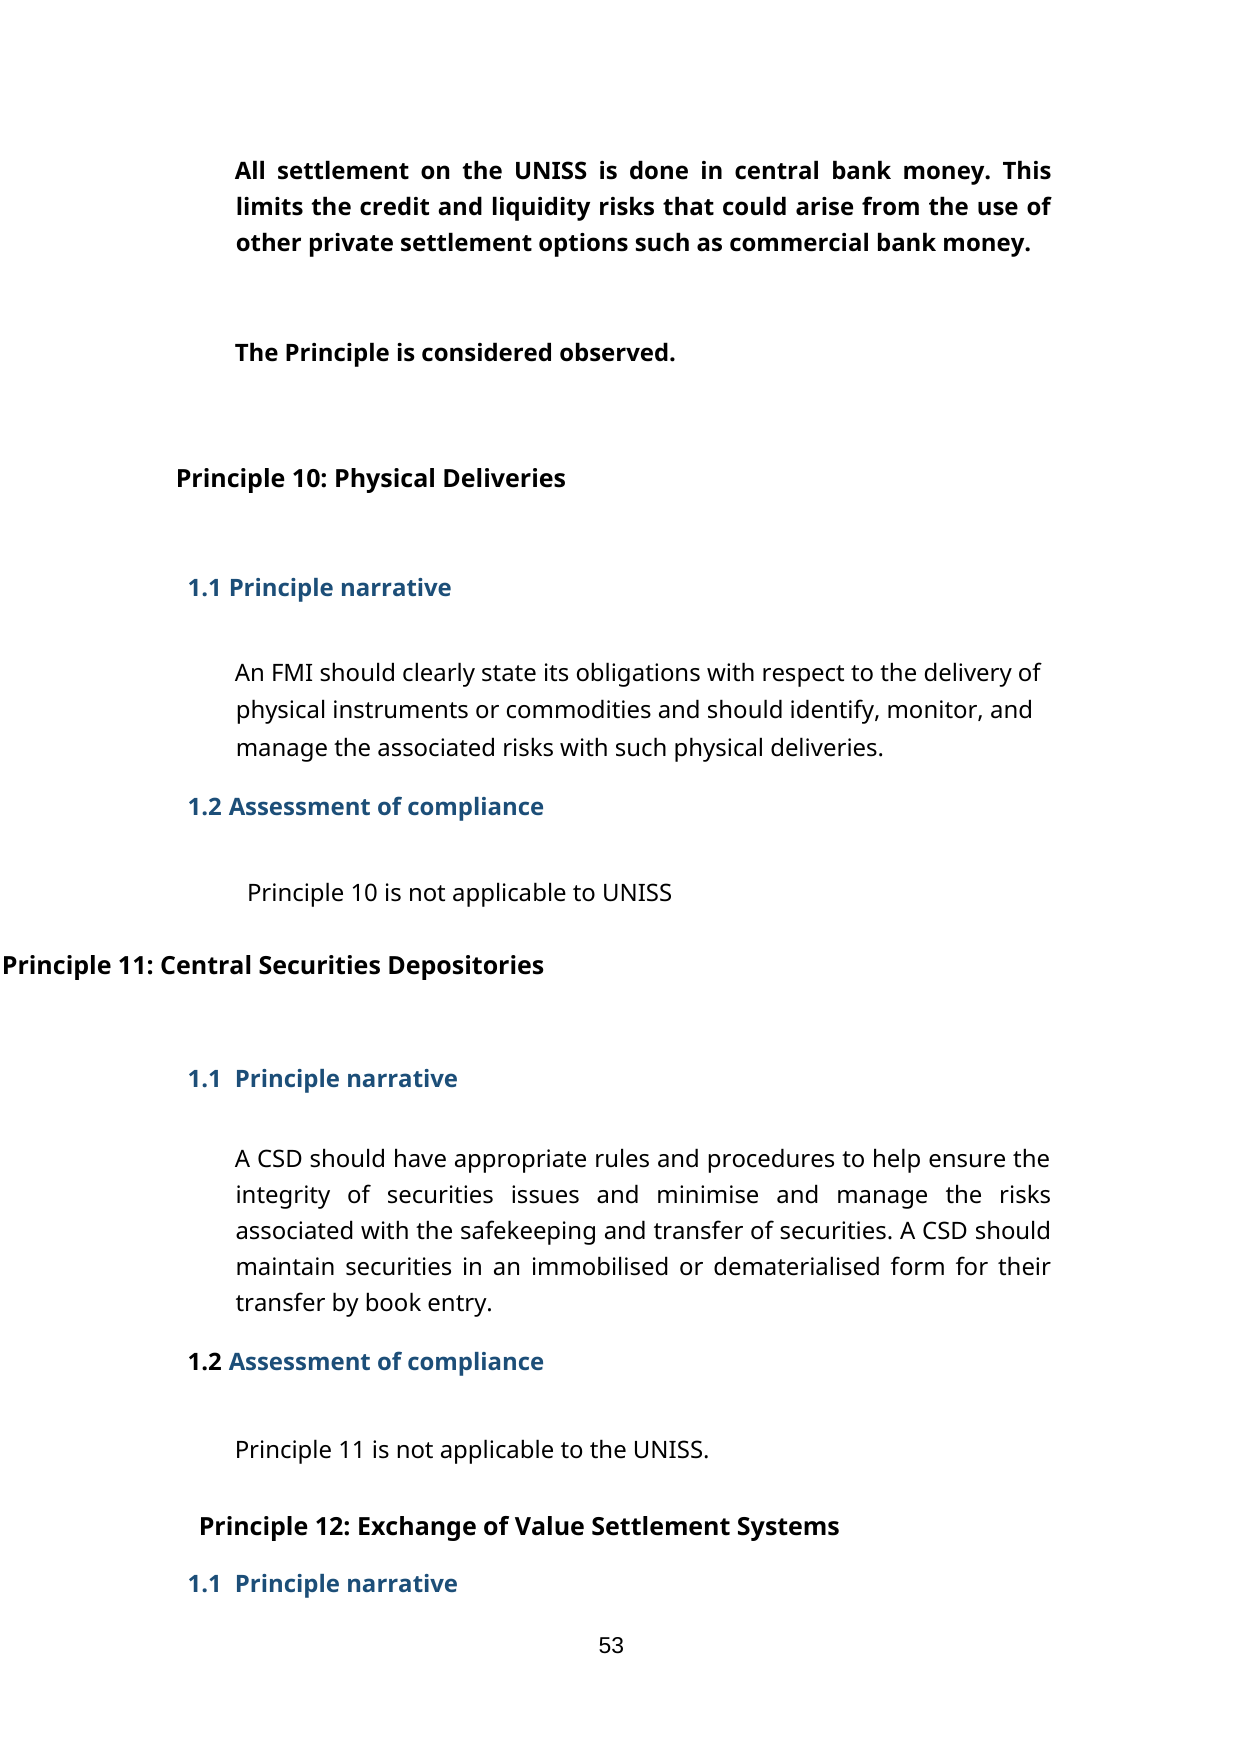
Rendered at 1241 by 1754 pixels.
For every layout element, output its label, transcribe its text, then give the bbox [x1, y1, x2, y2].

subtitle Principle 10: Physical Deliveries [176, 461, 1171, 495]
subtitle Principle 12: Exchange of Value Settlement Systems [0, 1508, 1039, 1542]
text 1.2 Assessment of compliance [187, 789, 1051, 822]
text 1.1 Principle narrative [187, 1567, 1051, 1599]
text All settlement on the UNISS is done in central bank money. This limits the credit and liquidity risks that could arise from the use of other private settlement options such as commercial bank money. [234, 153, 1052, 258]
text 1.1 Principle narrative [187, 571, 1051, 604]
text The Principle is considered observed. [234, 336, 1052, 368]
text Principle 11 is not applicable to the UNISS. [234, 1433, 1052, 1466]
text 1.1 Principle narrative [187, 1062, 1051, 1094]
text 1.2 Assessment of compliance [187, 1344, 1051, 1377]
subtitle Principle 11: Central Securities Depositories [0, 948, 758, 982]
text A CSD should have appropriate rules and procedures to help ensure the integrity of securities issues and minimise and manage the risks associated with the safekeeping and transfer of securities. A CSD should maintain securities in an immobilised or dematerialised form for their transfer by book entry. [234, 1142, 1052, 1319]
text Principle 10 is not applicable to UNISS [0, 876, 1228, 908]
text An FMI should clearly state its obligations with respect to the delivery of physical instruments or commodities and should identify, monitor, and manage the associated risks with such physical deliveries. [234, 656, 1053, 763]
